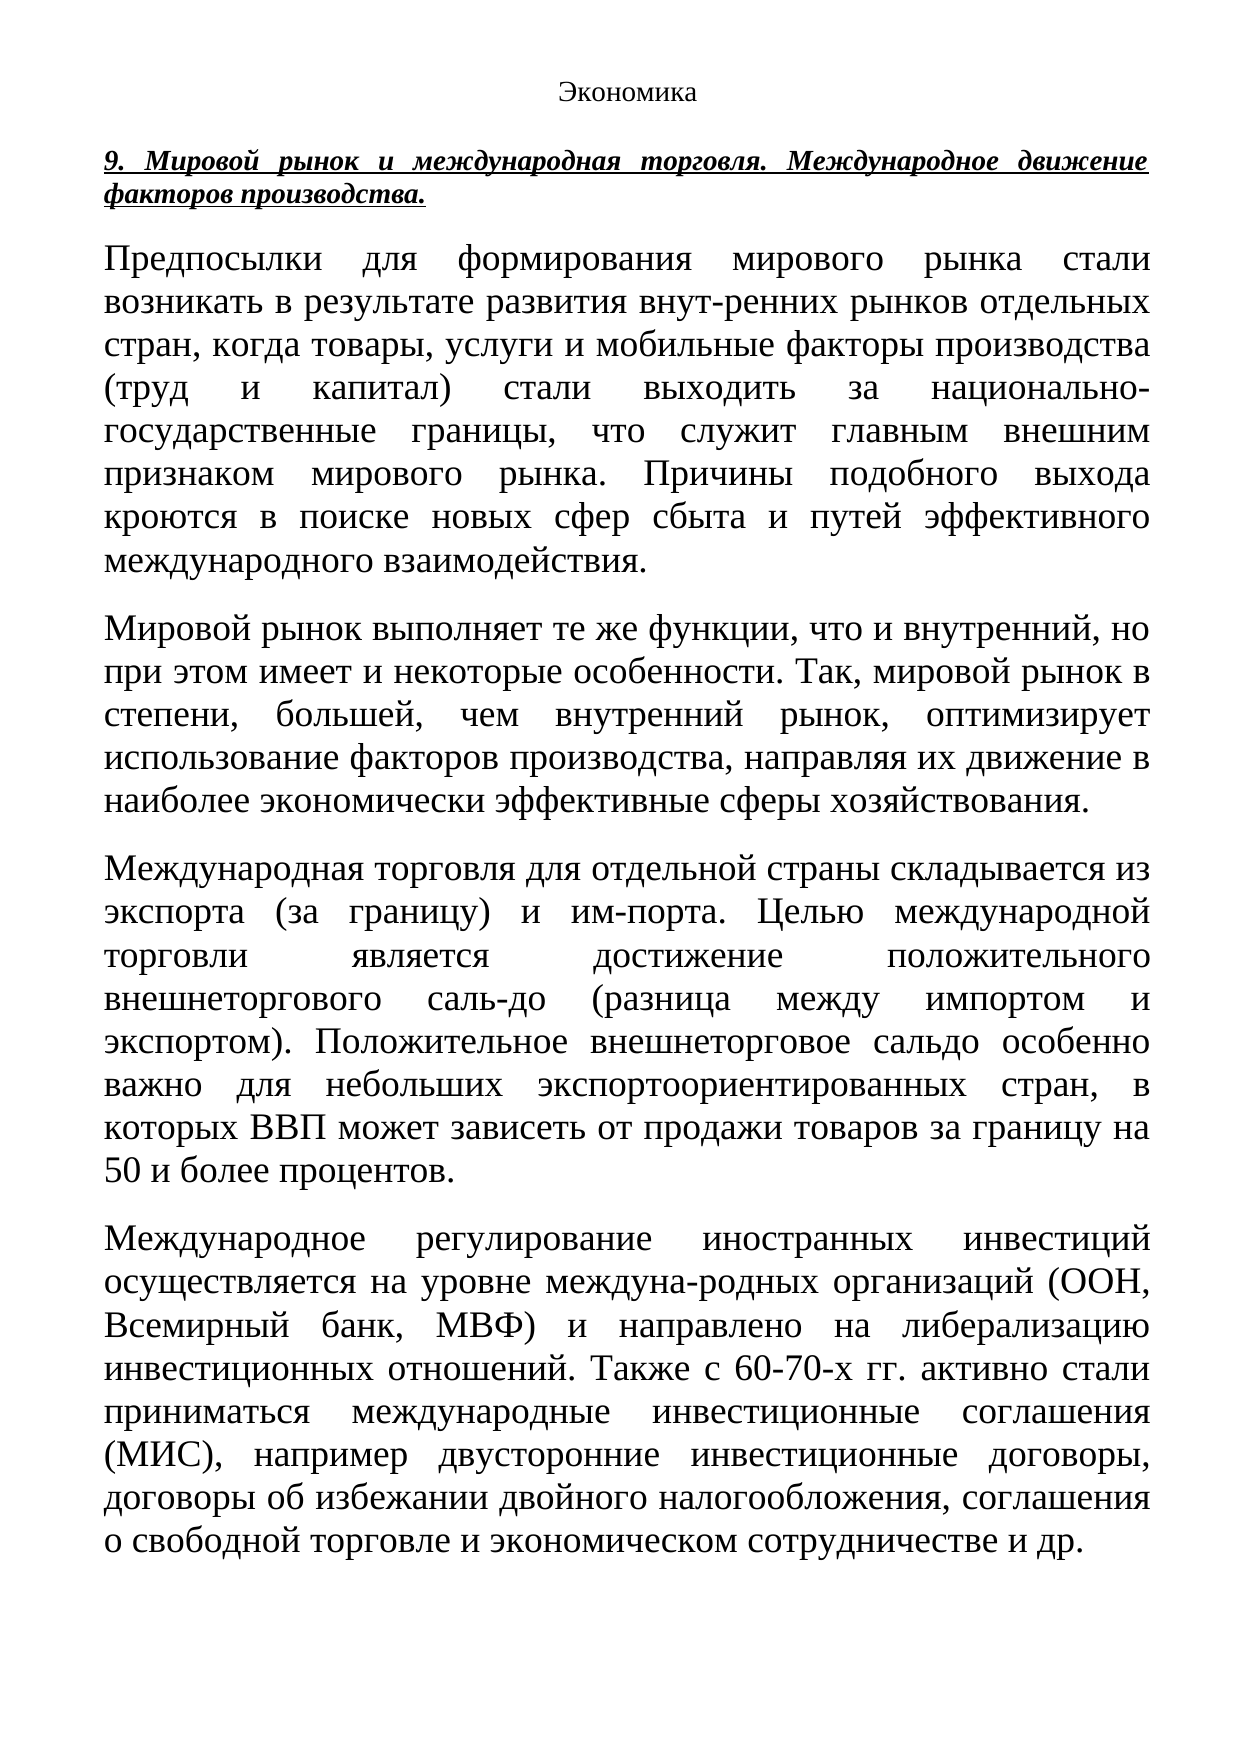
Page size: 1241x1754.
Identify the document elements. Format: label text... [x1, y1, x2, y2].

text 9. Мировой рынок и международная торговля. Международное движение факторов производства. [103, 143, 1152, 210]
text Международная торговля для отдельной страны складывается из экспорта (за границу) и им-порта. Целью международной торговли является достижение положительного внешнеторгового саль-до (разница между импортом и экспортом). Положительное внешнеторговое сальдо особенно важно для небольших экспортоориентированных стран, в которых ВВП может зависеть от продажи товаров за границу на 50 и более процентов. [103, 846, 1152, 1191]
text Международное регулирование иностранных инвестиций осуществляется на уровне междуна-родных организаций (ООН, Всемирный банк, МВФ) и направлено на либерализацию инвестиционных отношений. Также с 60-70-х гг. активно стали приниматься международные инвестиционные соглашения (МИС), например двусторонние инвестиционные договоры, договоры об избежании двойного налогообложения, соглашения о свободной торговле и экономическом сотрудничестве и др. [103, 1216, 1152, 1561]
text Мировой рынок выполняет те же функции, что и внутренний, но при этом имеет и некоторые особенности. Так, мировой рынок в степени, большей, чем внутренний рынок, оптимизирует использование факторов производства, направляя их движение в наиболее экономически эффективные сферы хозяйствования. [103, 605, 1152, 821]
text Предпосылки для формирования мирового рынка стали возникать в результате развития внут-ренних рынков отдельных стран, когда товары, услуги и мобильные факторы производства (труд и капитал) стали выходить за национально-государственные границы, что служит главным внешним признаком мирового рынка. Причины подобного выхода кроются в поиске новых сфер сбыта и путей эффективного международного взаимодействия. [103, 235, 1152, 580]
